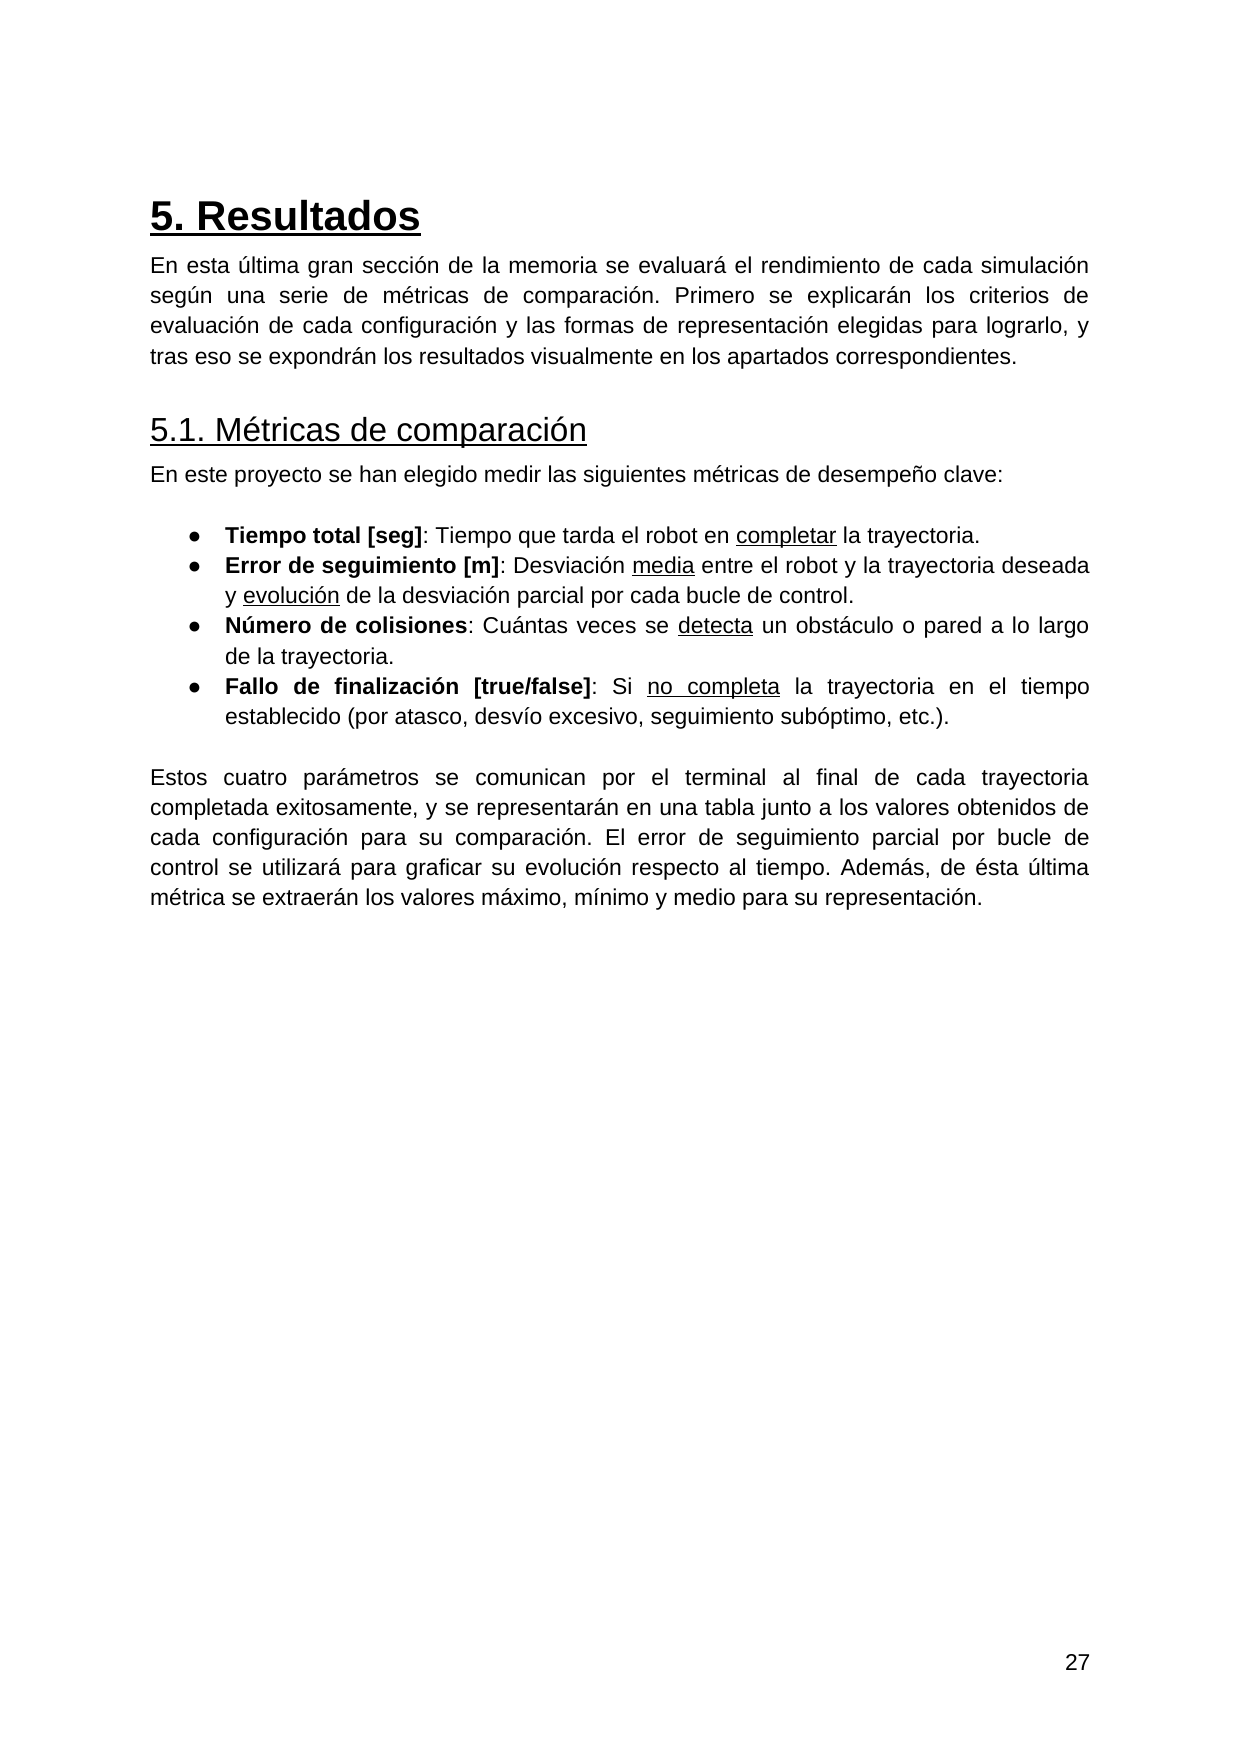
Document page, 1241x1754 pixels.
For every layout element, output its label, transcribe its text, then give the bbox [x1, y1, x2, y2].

text En esta última gran sección de la memoria se evaluará el rendimiento de cada simulación según una serie de métricas de comparación. Primero se explicarán los criterios de evaluación de cada configuración y las formas de representación elegidas para lograrlo, y tras eso se expondrán los resultados visualmente en los apartados correspondientes. [150, 252, 1090, 369]
list Fallo de finalización [true/false]: Si no completa la trayectoria en el tiempo establecido (por atasco, desvío excesivo, seguimiento subóptimo, etc.). [187, 673, 1090, 729]
list Tiempo total [seg]: Tiempo que tarda el robot en completar la trayectoria. [187, 522, 1090, 548]
subtitle 5.1. Métricas de comparación [150, 410, 1090, 449]
list Error de seguimiento [m]: Desviación media entre el robot y la trayectoria deseada y evolución de la desviación parcial por cada bucle de control. [187, 552, 1090, 608]
text Estos cuatro parámetros se comunican por el terminal al final de cada trayectoria completada exitosamente, y se representarán en una tabla junto a los valores obtenidos de cada configuración para su comparación. El error de seguimiento parcial por bucle de control se utilizará para graficar su evolución respecto al tiempo. Además, de ésta última métrica se extraerán los valores máximo, mínimo y medio para su representación. [150, 763, 1090, 911]
text En este proyecto se han elegido medir las siguientes métricas de desempeño clave: [150, 461, 1090, 488]
subtitle 5. Resultados [150, 192, 1090, 239]
list Número de colisiones: Cuántas veces se detecta un obstáculo o pared a lo largo de la trayectoria. [187, 612, 1090, 669]
